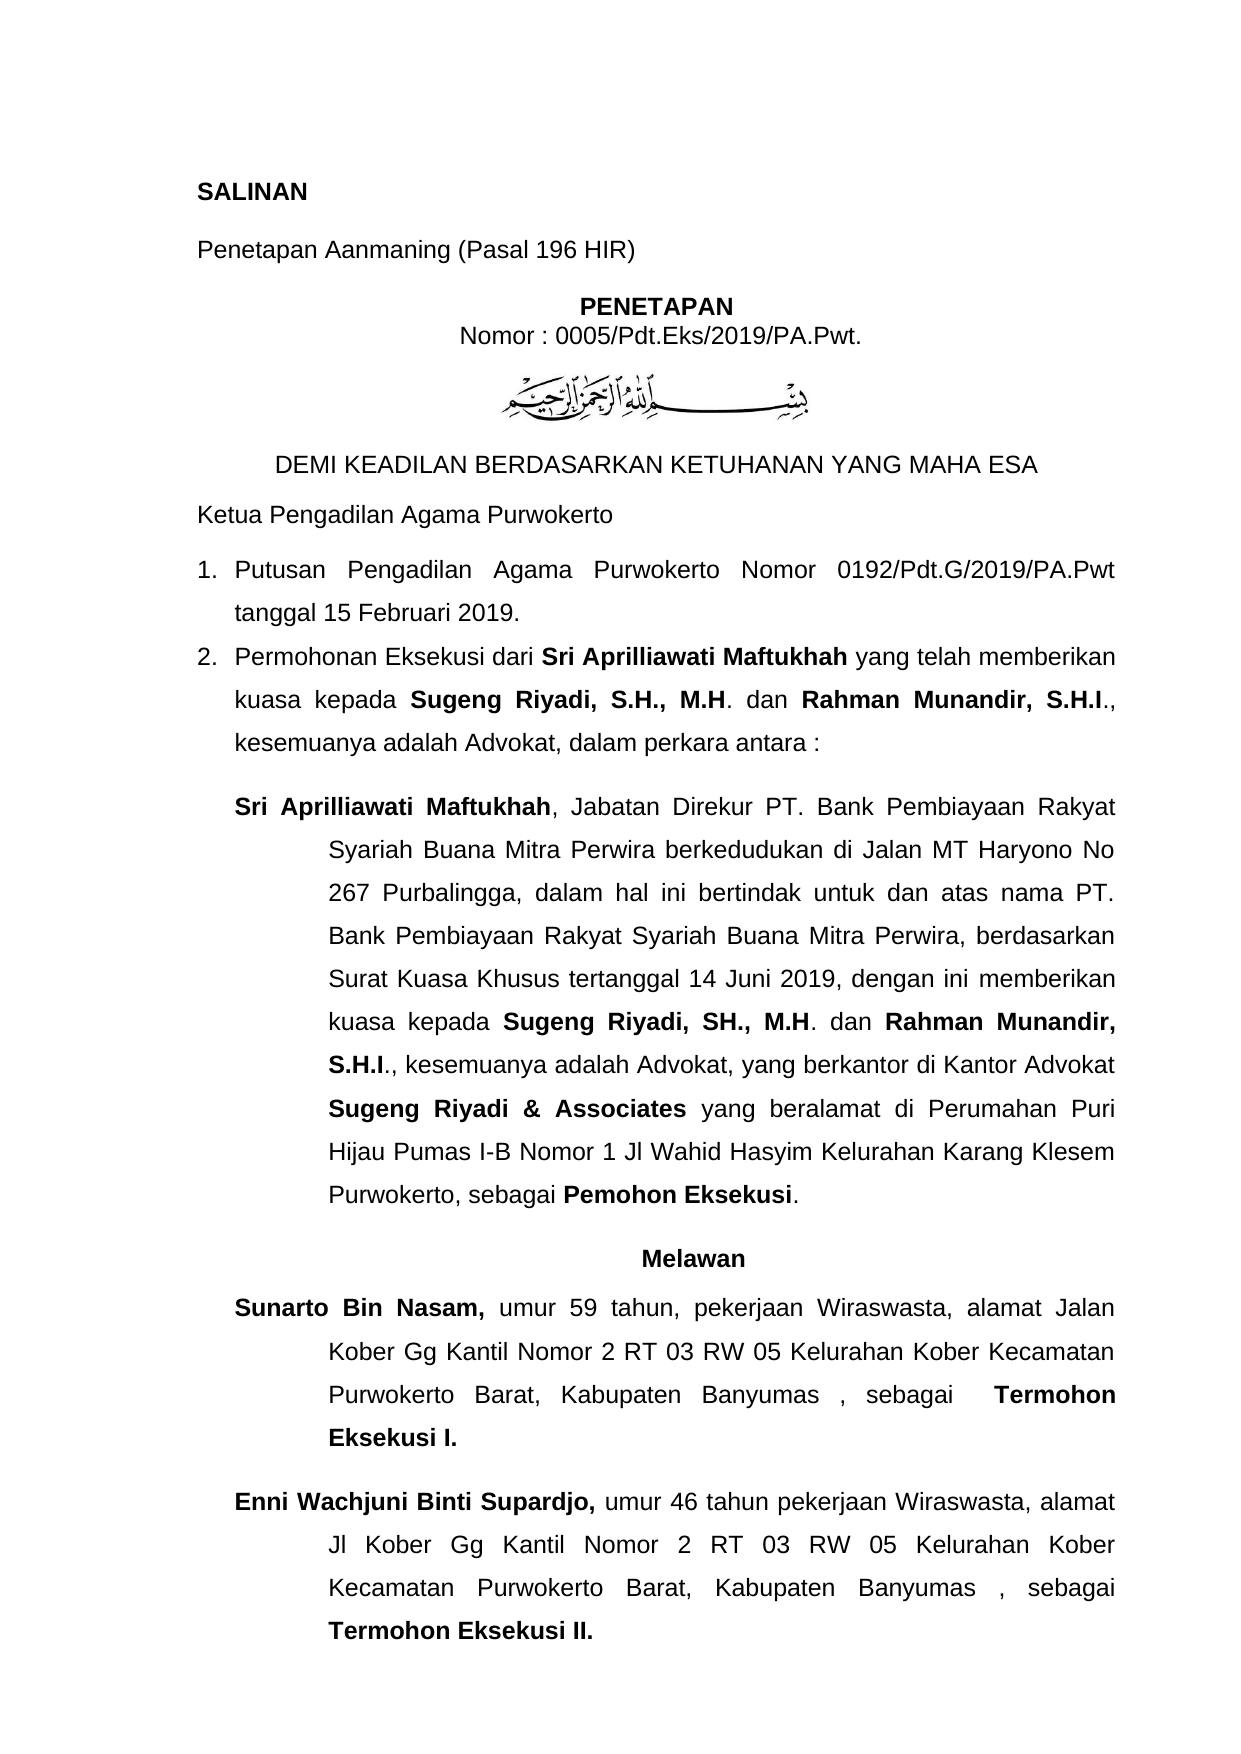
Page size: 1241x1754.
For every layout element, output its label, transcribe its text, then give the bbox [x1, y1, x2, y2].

list Permohonan Eksekusi dari Sri Aprilliawati Maftukhah yang telah memberikan kuasa kepada Sugeng Riyadi, S.H., M.H. dan Rahman Munandir, S.H.I., kesemuanya adalah Advokat, dalam perkara antara : [197, 641, 1116, 756]
text Penetapan Aanmaning (Pasal 196 HIR) [197, 235, 1116, 263]
text Sri Aprilliawati Maftukhah, Jabatan Direkur PT. Bank Pembiayaan Rakyat Syariah Buana Mitra Perwira berkedudukan di Jalan MT Haryono No 267 Purbalingga, dalam hal ini bertindak untuk dan atas nama PT. Bank Pembiayaan Rakyat Syariah Buana Mitra Perwira, berdasarkan Surat Kuasa Khusus tertanggal 14 Juni 2019, dengan ini memberikan kuasa kepada Sugeng Riyadi, SH., M.H. dan Rahman Munandir, S.H.I., kesemuanya adalah Advokat, yang berkantor di Kantor Advokat Sugeng Riyadi & Associates yang beralamat di Perumahan Puri Hijau Pumas I-B Nomor 1 Jl Wahid Hasyim Kelurahan Karang Klesem Purwokerto, sebagai Pemohon Eksekusi. [234, 792, 1116, 1208]
text SALINAN [197, 177, 1116, 206]
picture [498, 364, 815, 430]
text DEMI KEADILAN BERDASARKAN KETUHANAN YANG MAHA ESA [197, 450, 1116, 479]
list Putusan Pengadilan Agama Purwokerto Nomor 0192/Pdt.G/2019/PA.Pwt tanggal 15 Februari 2019. [197, 555, 1116, 627]
text PENETAPAN [197, 292, 1116, 321]
text Ketua Pengadilan Agama Purwokerto [197, 499, 1116, 528]
text Nomor : 0005/Pdt.Eks/2019/PA.Pwt. [150, 321, 1116, 350]
text Enni Wachjuni Binti Supardjo, umur 46 tahun pekerjaan Wiraswasta, alamat Jl Kober Gg Kantil Nomor 2 RT 03 RW 05 Kelurahan Kober Kecamatan Purwokerto Barat, Kabupaten Banyumas , sebagai Termohon Eksekusi II. [234, 1487, 1116, 1645]
text Melawan [197, 1244, 1116, 1272]
text Sunarto Bin Nasam, umur 59 tahun, pekerjaan Wiraswasta, alamat Jalan Kober Gg Kantil Nomor 2 RT 03 RW 05 Kelurahan Kober Kecamatan Purwokerto Barat, Kabupaten Banyumas , sebagai Termohon Eksekusi I. [234, 1293, 1116, 1451]
